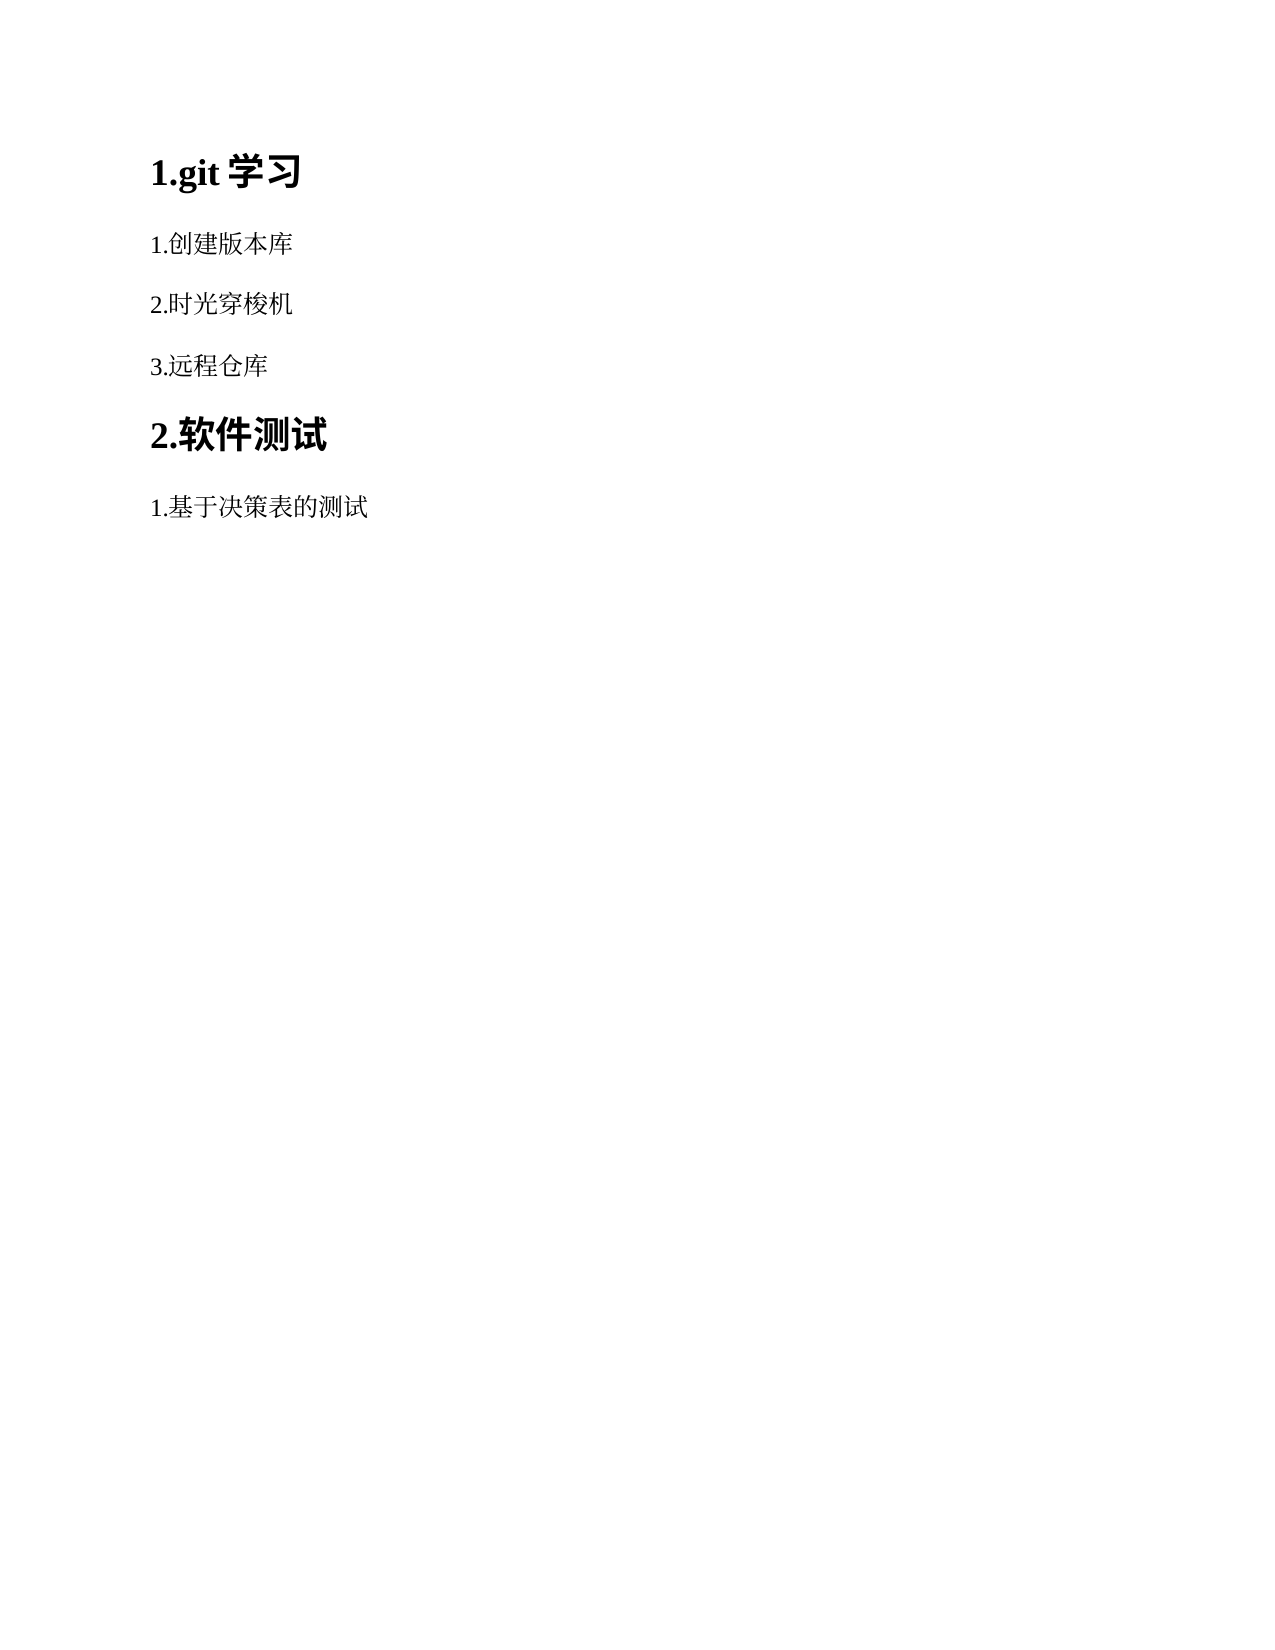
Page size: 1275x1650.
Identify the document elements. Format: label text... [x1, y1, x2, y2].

subtitle 2.软件测试 [150, 413, 1125, 456]
text 1.基于决策表的测试 [150, 487, 1125, 523]
text 3.远程仓库 [150, 346, 1125, 382]
subtitle 1.git学习 [150, 150, 1125, 193]
text 2.时光穿梭机 [150, 285, 1125, 321]
text 1.创建版本库 [150, 224, 1125, 260]
